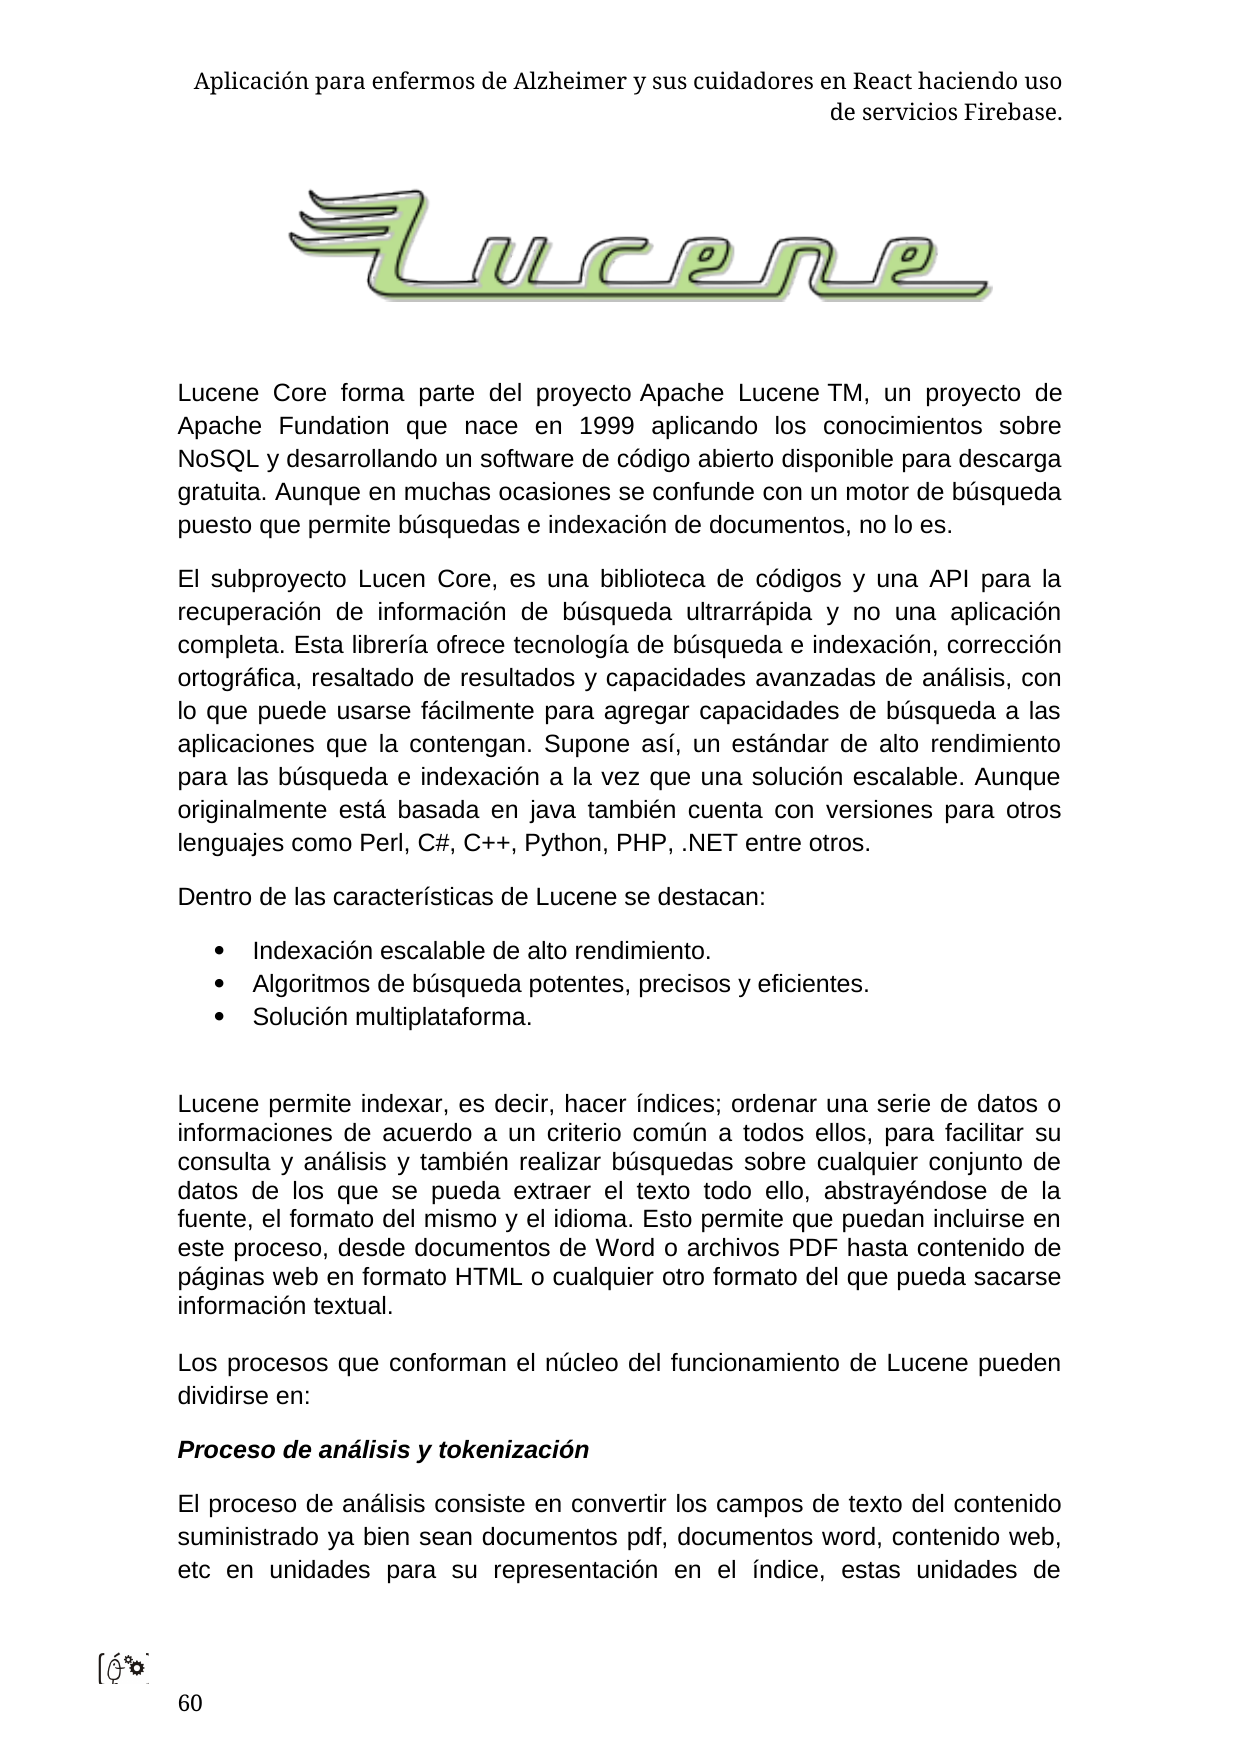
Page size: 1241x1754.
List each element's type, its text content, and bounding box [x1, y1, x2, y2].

text Lucene permite indexar, es decir, hacer índices; ordenar una serie de datos o informaciones de acuerdo a un criterio común a todos ellos, para facilitar su consulta y análisis y también realizar búsquedas sobre cualquier conjunto de datos de los que se pueda extraer el texto todo ello, abstrayéndose de la fuente, el formato del mismo y el idioma. Esto permite que puedan incluirse en este proceso, desde documentos de Word o archivos PDF hasta contenido de páginas web en formato HTML o cualquier otro formato del que pueda sacarse información textual. [177, 1089, 1063, 1319]
list Indexación escalable de alto rendimiento. [215, 936, 1063, 965]
list Solución multiplataforma. [215, 1002, 1063, 1031]
text Proceso de análisis y tokenización [177, 1435, 1063, 1464]
list Algoritmos de búsqueda potentes, precisos y eficientes. [215, 969, 1063, 998]
text Los procesos que conforman el núcleo del funcionamiento de Lucene pueden dividirse en: [177, 1348, 1063, 1410]
text Lucene Core forma parte del proyecto Apache Lucene TM, un proyecto de Apache Fundation que nace en 1999 aplicando los conocimientos sobre NoSQL y desarrollando un software de código abierto disponible para descarga gratuita. Aunque en muchas ocasiones se confunde con un motor de búsqueda puesto que permite búsquedas e indexación de documentos, no lo es. [177, 378, 1063, 539]
text Dentro de las características de Lucene se destacan: [177, 882, 1063, 911]
text El subproyecto Lucen Core, es una biblioteca de códigos y una API para la recuperación de información de búsqueda ultrarrápida y no una aplicación completa. Esta librería ofrece tecnología de búsqueda e indexación, corrección ortográfica, resaltado de resultados y capacidades avanzadas de análisis, con lo que puede usarse fácilmente para agregar capacidades de búsqueda a las aplicaciones que la contengan. Supone así, un estándar de alto rendimiento para las búsqueda e indexación a la vez que una solución escalable. Aunque originalmente está basada en java también cuenta con versiones para otros lenguajes como Perl, C#, C++, Python, PHP, .NET entre otros. [177, 564, 1063, 857]
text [177, 1489, 1063, 1584]
picture [98, 1652, 149, 1684]
picture [247, 147, 993, 302]
